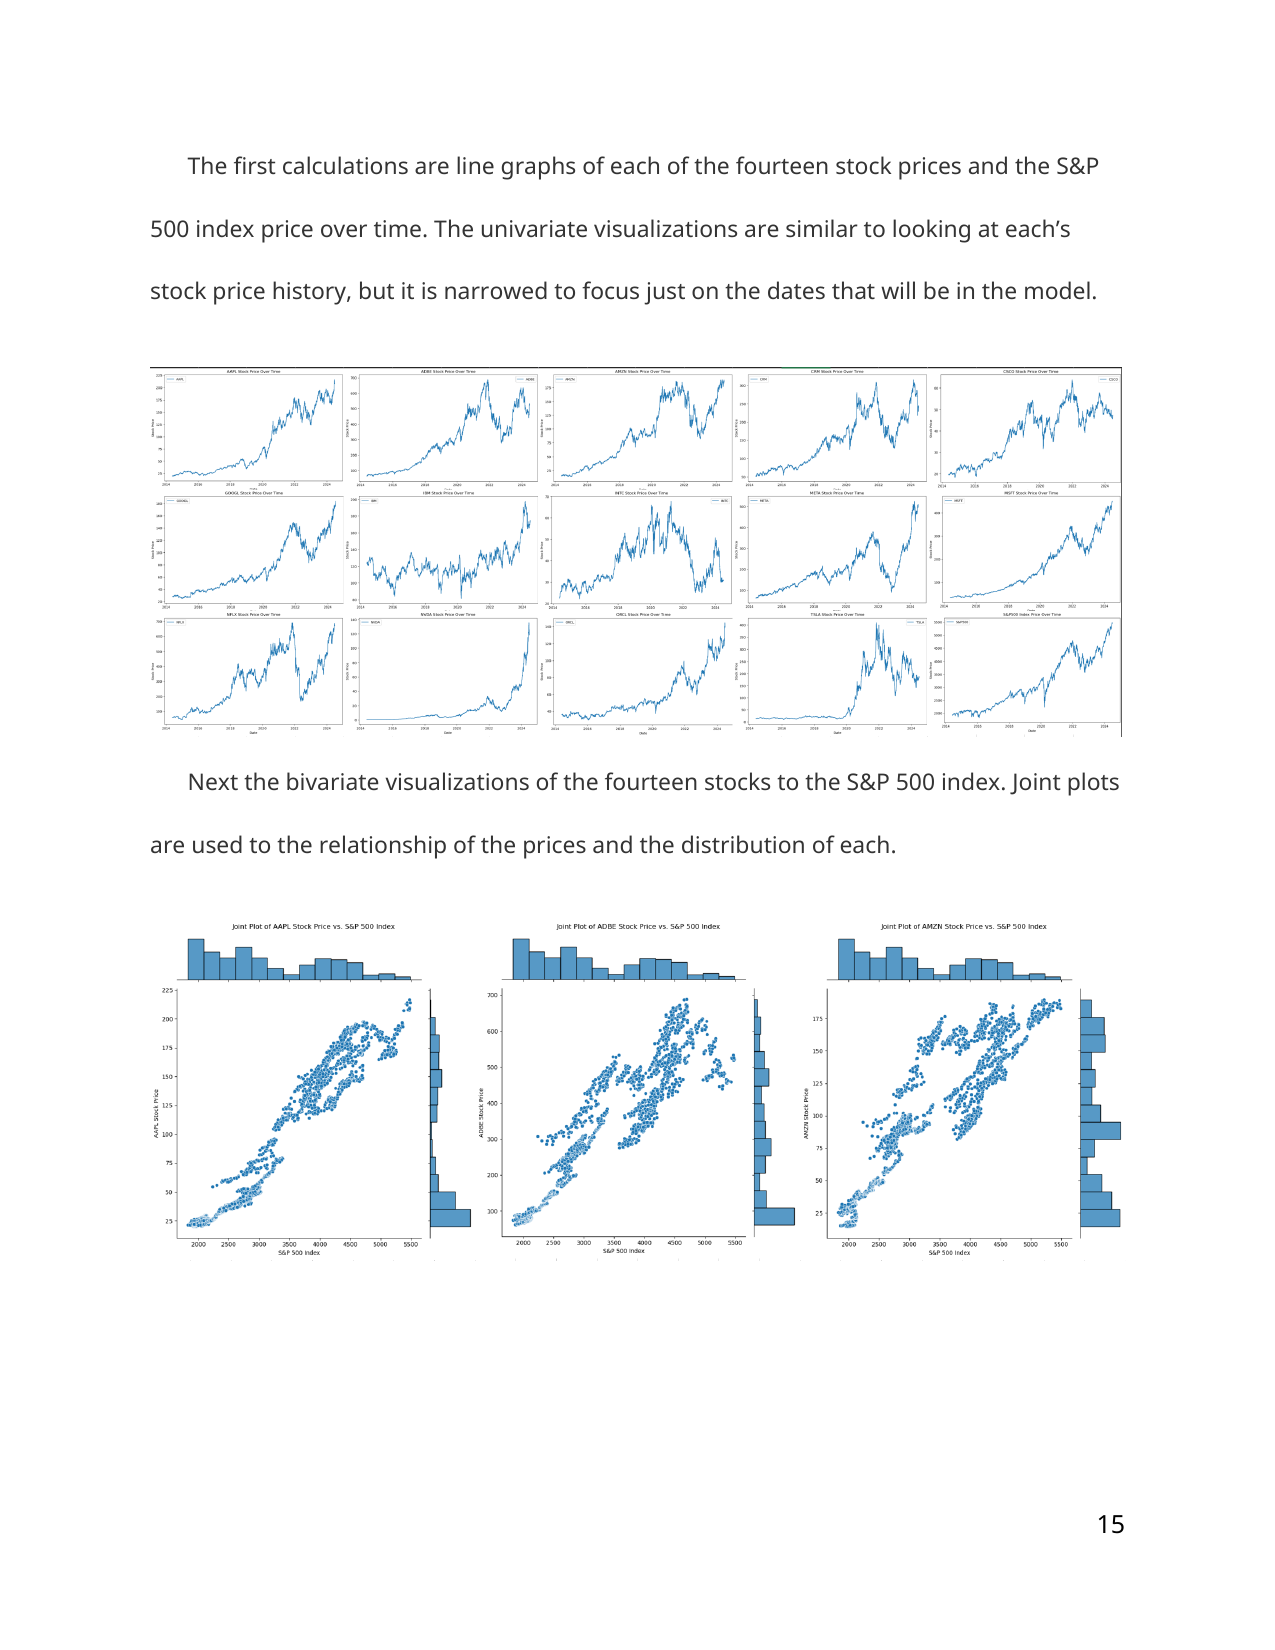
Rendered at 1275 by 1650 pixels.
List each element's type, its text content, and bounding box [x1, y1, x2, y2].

text Next the bivariate visualizations of the fourteen stocks to the S&P 500 index. Joint plots are used to the relationship of the prices and the distribution of each. [150, 766, 1125, 860]
picture [150, 921, 1125, 1261]
text The first calculations are line graphs of each of the fourteen stock prices and the S&P 500 index price over time. The univariate visualizations are similar to looking at each’s stock price history, but it is narrowed to focus just on the dates that will be in the model. [150, 150, 1125, 306]
picture [150, 367, 1122, 737]
